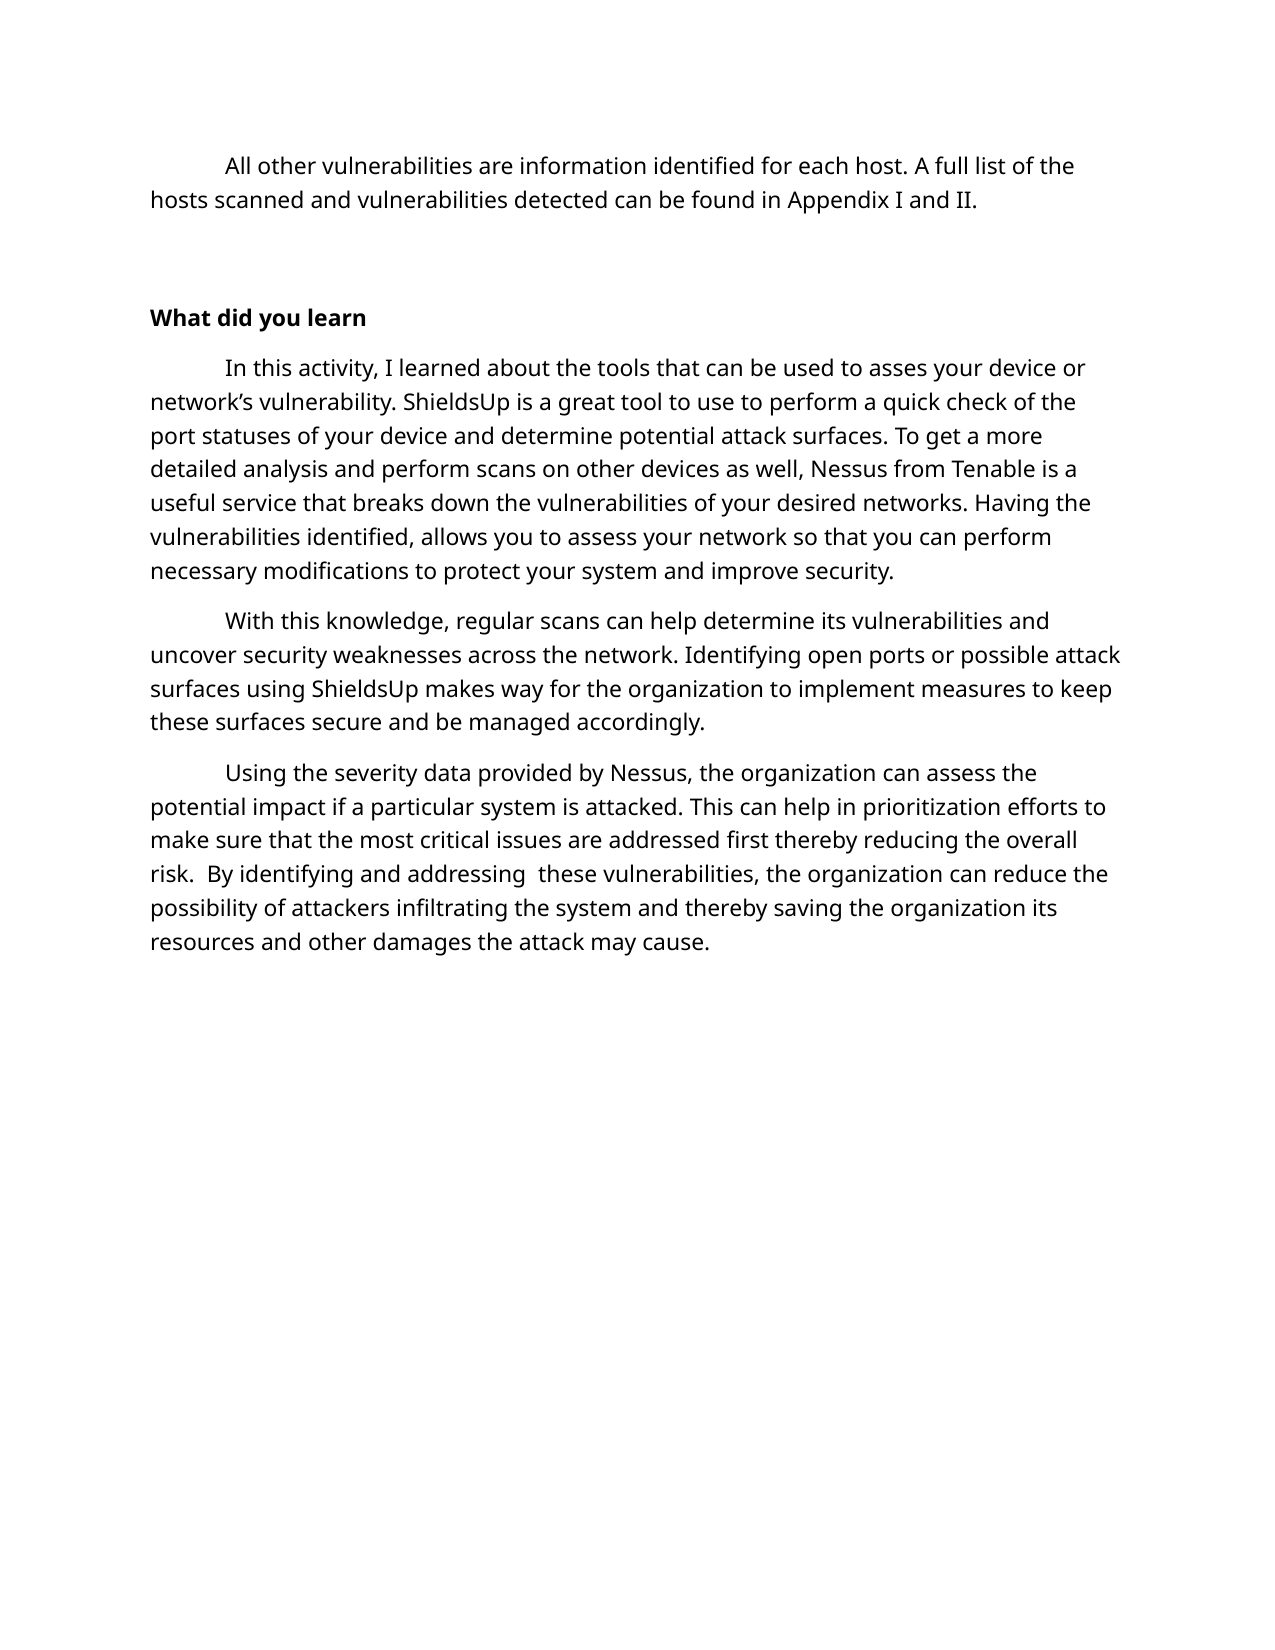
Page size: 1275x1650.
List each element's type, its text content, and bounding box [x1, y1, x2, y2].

text What did you learn [150, 302, 1125, 333]
text All other vulnerabilities are information identified for each host. A full list of the hosts scanned and vulnerabilities detected can be found in Appendix I and II. [150, 150, 1125, 215]
text With this knowledge, regular scans can help determine its vulnerabilities and uncover security weaknesses across the network. Identifying open ports or possible attack surfaces using ShieldsUp makes way for the organization to implement measures to keep these surfaces secure and be managed accordingly. [150, 605, 1125, 737]
text Using the severity data provided by Nessus, the organization can assess the potential impact if a particular system is attacked. This can help in prioritization efforts to make sure that the most critical issues are addressed first thereby reducing the overall risk. By identifying and addressing these vulnerabilities, the organization can reduce the possibility of attackers infiltrating the system and thereby saving the organization its resources and other damages the attack may cause. [150, 757, 1125, 957]
text In this activity, I learned about the tools that can be used to asses your device or network’s vulnerability. ShieldsUp is a great tool to use to perform a quick check of the port statuses of your device and determine potential attack surfaces. To get a more detailed analysis and perform scans on other devices as well, Nessus from Tenable is a useful service that breaks down the vulnerabilities of your desired networks. Having the vulnerabilities identified, allows you to assess your network so that you can perform necessary modifications to protect your system and improve security. [150, 352, 1125, 586]
